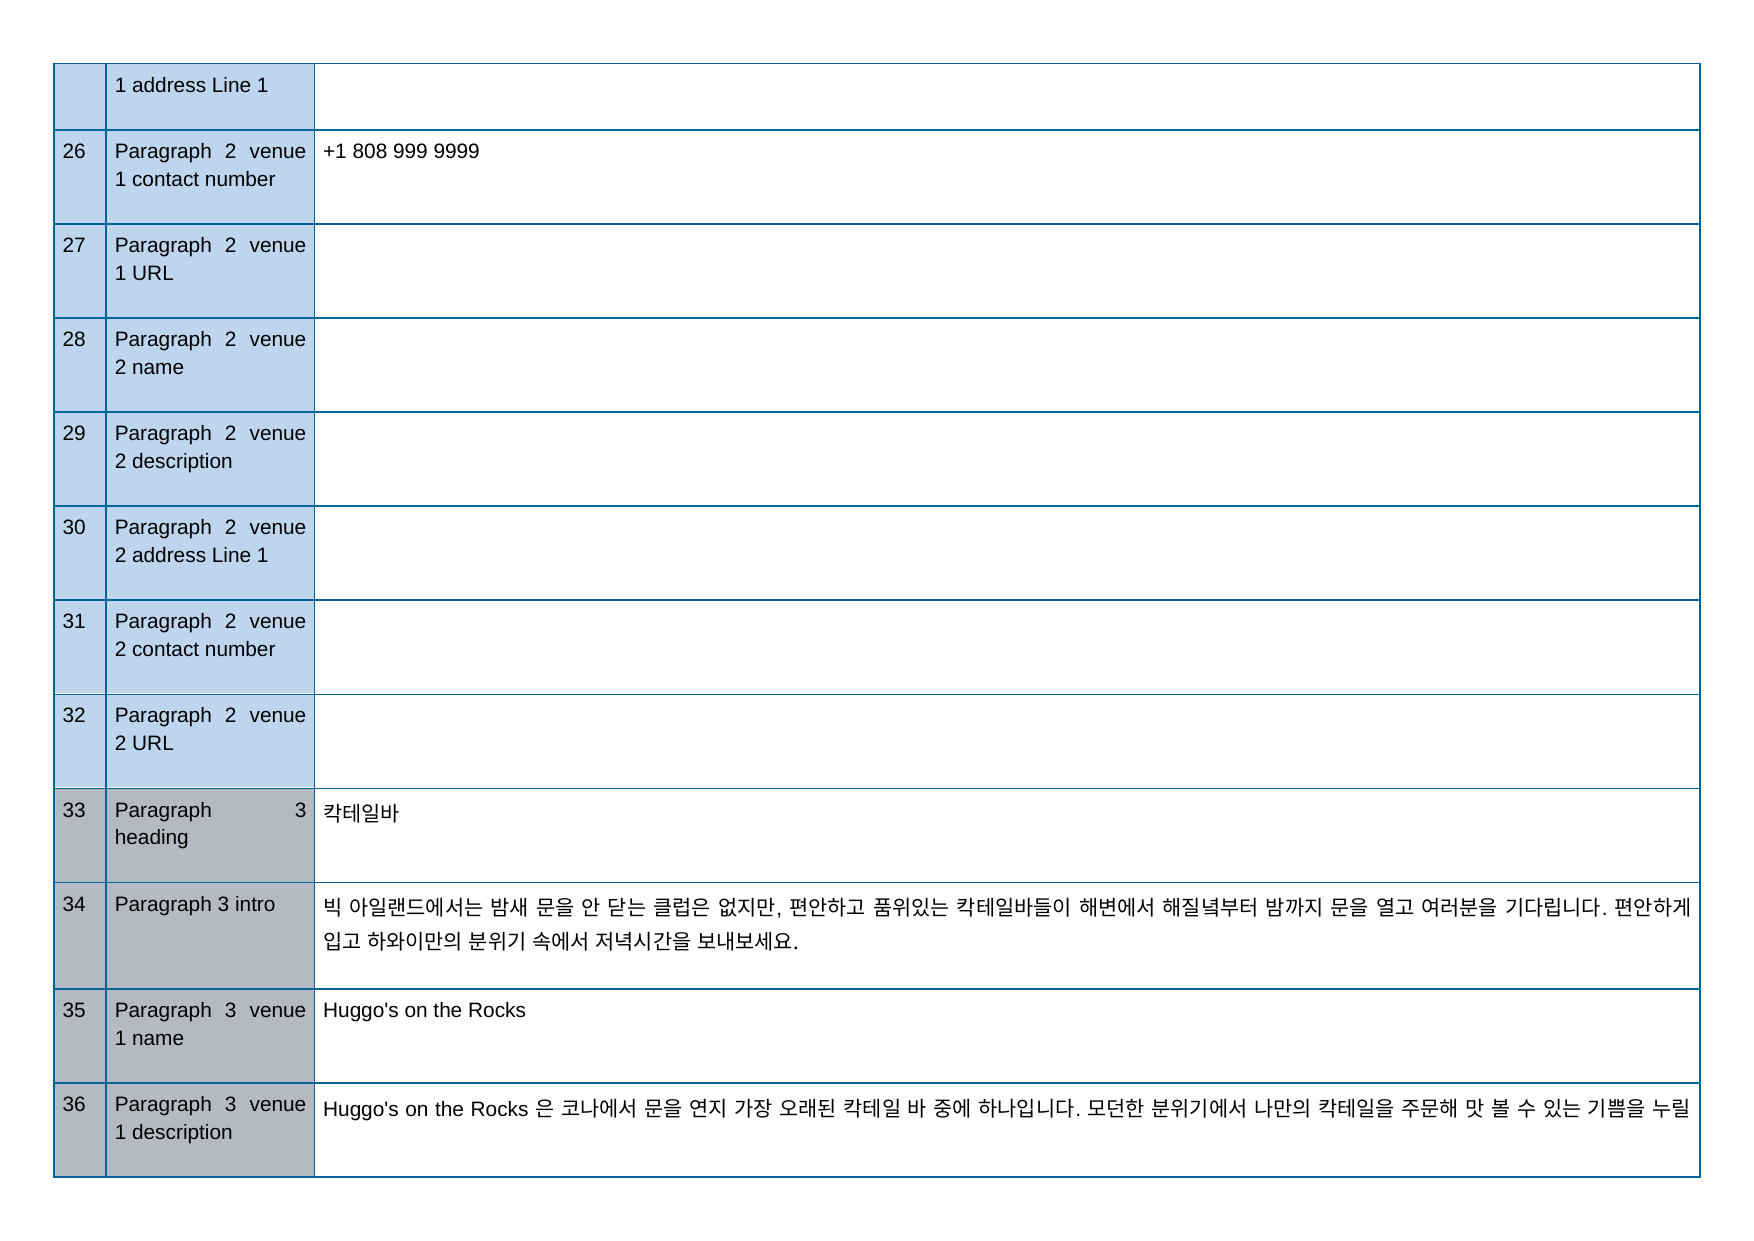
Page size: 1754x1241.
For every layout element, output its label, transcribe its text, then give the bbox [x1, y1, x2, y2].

table_cell 31 [55, 601, 105, 693]
table_cell [315, 319, 1699, 411]
table_cell Paragraph 3 heading [107, 789, 314, 882]
table_cell [315, 225, 1699, 317]
table_cell 빅 아일랜드에서는 밤새 문을 안 닫는 클럽은 없지만, 편안하고 품위있는 칵테일바들이 해변에서 해질녘부터 밤까지 문을 열고 여러분을 기다립니다. 편안하게 입고 하와이만의 분위기 속에서 저녁시간을 보내보세요. [315, 883, 1699, 988]
table_cell Paragraph 2 venue 2 URL [107, 695, 314, 787]
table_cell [107, 64, 314, 129]
table_cell 25 [55, 64, 105, 129]
table_cell 36 [55, 1084, 105, 1176]
table_cell 칵테일바 [315, 789, 1699, 882]
table_cell [315, 695, 1699, 787]
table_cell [107, 1084, 314, 1176]
table_cell 30 [55, 507, 105, 599]
table_cell 33 [55, 789, 105, 882]
table_cell [315, 413, 1699, 505]
table_cell +1 808 999 9999 [315, 131, 1699, 223]
table_cell 34 [55, 883, 105, 988]
table_cell Paragraph 3 intro [107, 883, 314, 988]
table_cell 35 [55, 990, 105, 1082]
table_cell [315, 601, 1699, 693]
table_cell Paragraph 2 venue 2 description [107, 413, 314, 505]
table_cell Paragraph 2 venue 2 name [107, 319, 314, 411]
table_cell 32 [55, 695, 105, 787]
table_cell 27 [55, 225, 105, 317]
table_cell 29 [55, 413, 105, 505]
table_cell Huggo's on the Rocks [315, 990, 1699, 1082]
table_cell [315, 64, 1699, 129]
table_cell Paragraph 2 venue 1 URL [107, 225, 314, 317]
table_cell 28 [55, 319, 105, 411]
table_cell Paragraph 2 venue 2 address Line 1 [107, 507, 314, 599]
table_cell Paragraph 2 venue 2 contact number [107, 601, 314, 693]
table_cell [315, 1084, 1699, 1176]
table_cell Paragraph 3 venue 1 name [107, 990, 314, 1082]
table_cell [315, 507, 1699, 599]
table_cell 26 [55, 131, 105, 223]
table_cell Paragraph 2 venue 1 contact number [107, 131, 314, 223]
